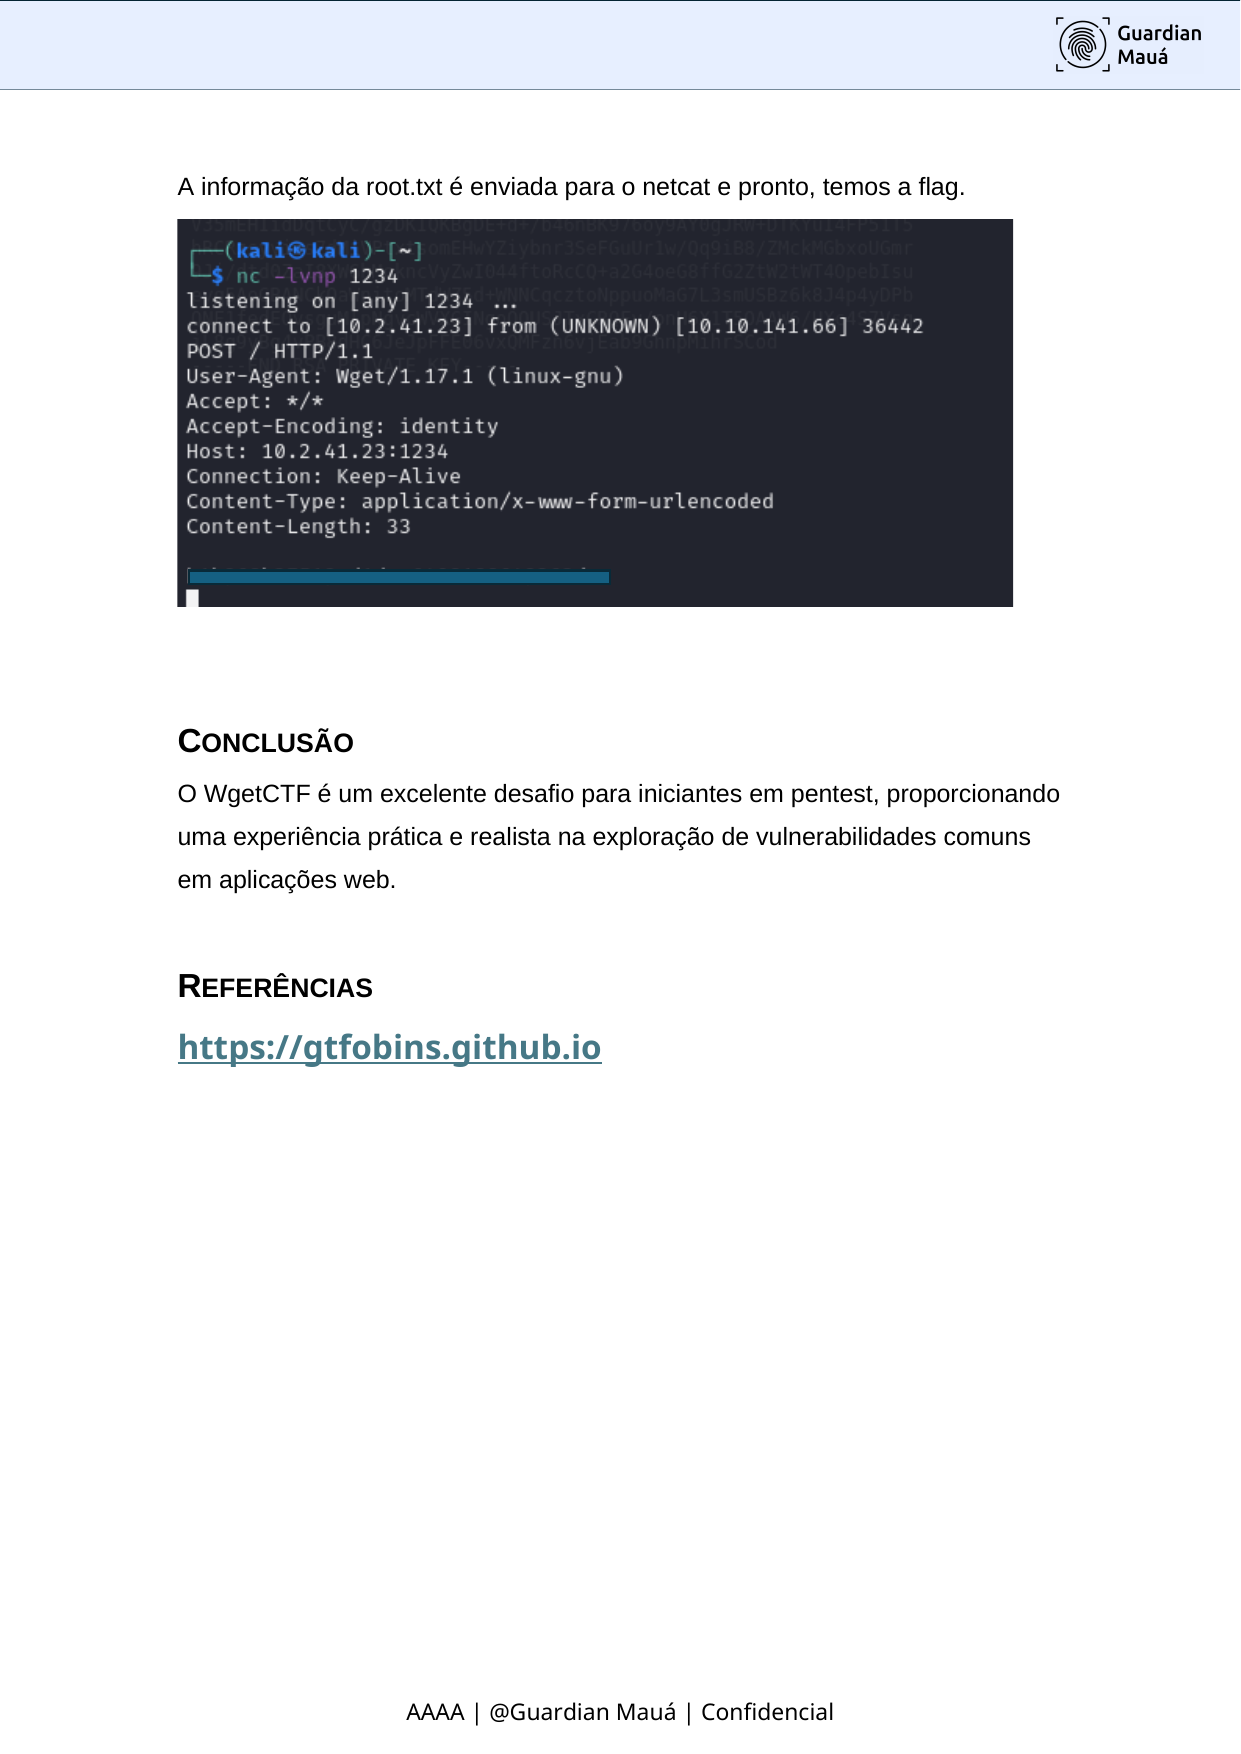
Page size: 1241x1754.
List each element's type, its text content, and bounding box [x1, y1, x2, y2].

text Referências [177, 966, 1063, 1004]
text https://gtfobins.github.io [177, 1023, 1063, 1069]
text O WgetCTF é um excelente desafio para iniciantes em pentest, proporcionando uma experiência prática e realista na exploração de vulnerabilidades comuns em aplicações web. [177, 779, 1063, 894]
text A informação da root.txt é enviada para o netcat e pronto, temos a flag. [177, 171, 1063, 200]
picture [177, 219, 1014, 607]
picture [0, 2, 1241, 90]
text Conclusão [177, 721, 1063, 760]
